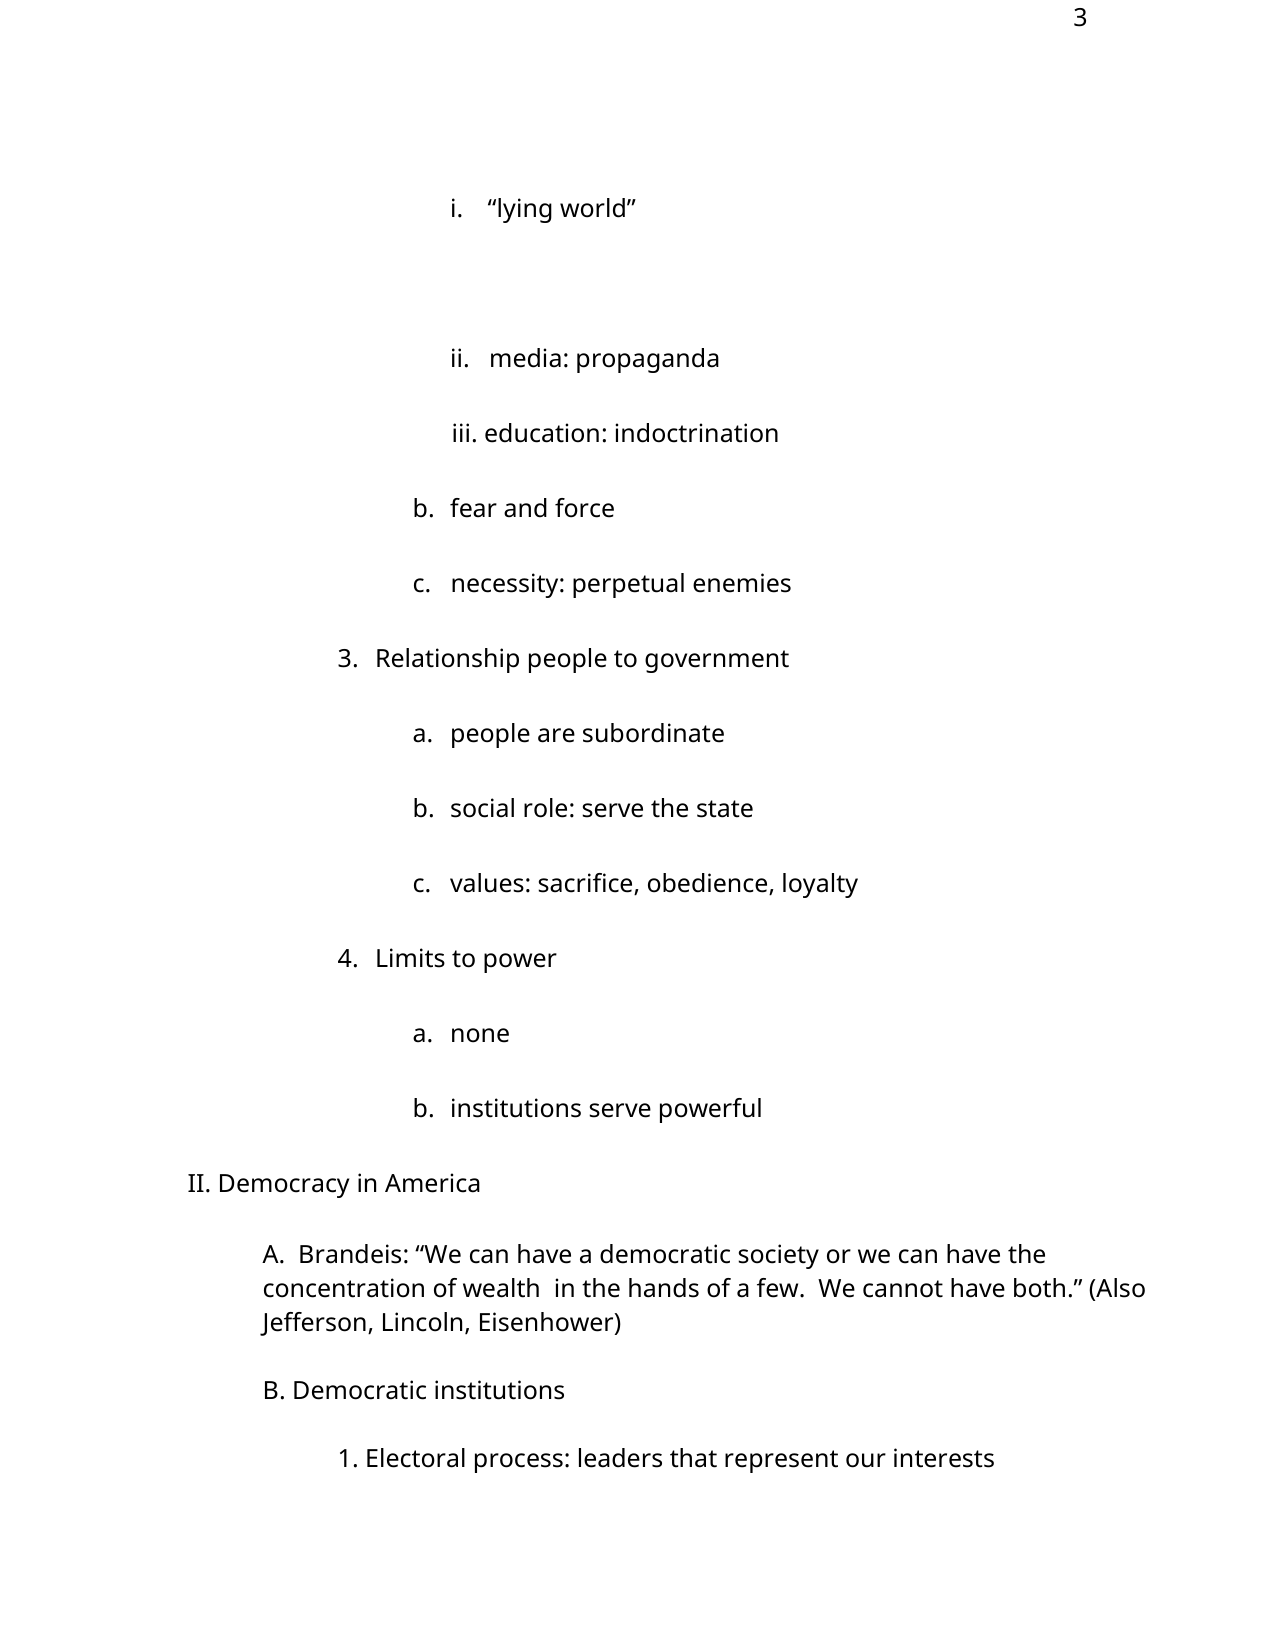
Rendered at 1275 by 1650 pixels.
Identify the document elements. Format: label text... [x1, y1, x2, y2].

list social role: serve the state [412, 787, 1087, 825]
text ii. media: propaganda [450, 337, 1087, 375]
text iii. education: indoctrination [187, 412, 1087, 450]
list “lying world” [450, 187, 1087, 225]
list Relationship people to government [337, 637, 1087, 675]
list fear and force [412, 487, 1087, 525]
text 1. Electoral process: leaders that represent our interests [262, 1441, 1153, 1475]
list institutions serve powerful [412, 1087, 1087, 1125]
text A. Brandeis: “We can have a democratic society or we can have the concentration of wealth in the hands of a few. We cannot have both.” (Also Jefferson, Lincoln, Eisenhower) [262, 1237, 1153, 1339]
list Limits to power [337, 937, 1087, 975]
text B. Democratic institutions [262, 1373, 1153, 1407]
text c. necessity: perpetual enemies [412, 562, 1087, 600]
list none [412, 1012, 1087, 1050]
list values: sacrifice, obedience, loyalty [412, 862, 1087, 900]
text II. Democracy in America [187, 1162, 1162, 1200]
list people are subordinate [412, 712, 1087, 750]
